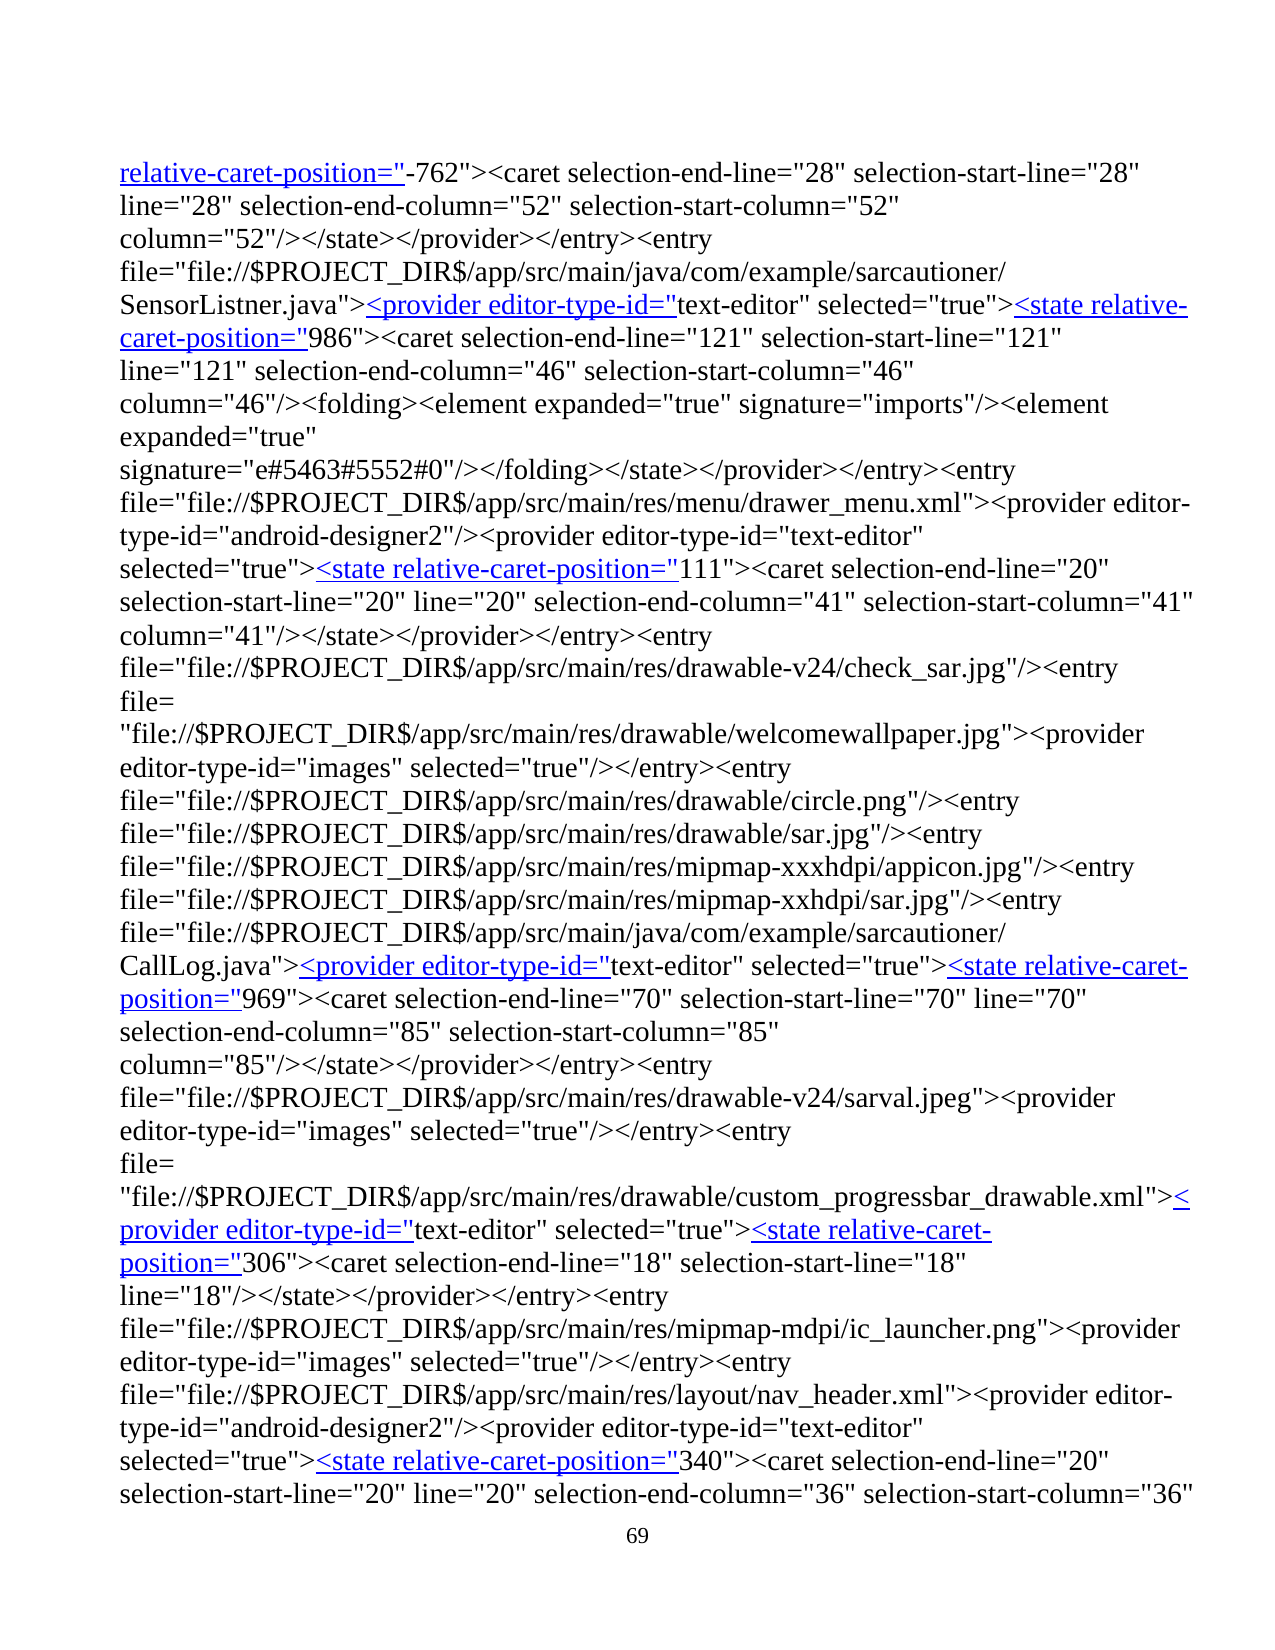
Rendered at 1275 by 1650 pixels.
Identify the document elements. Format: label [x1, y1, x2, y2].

text [119, 156, 1194, 1510]
